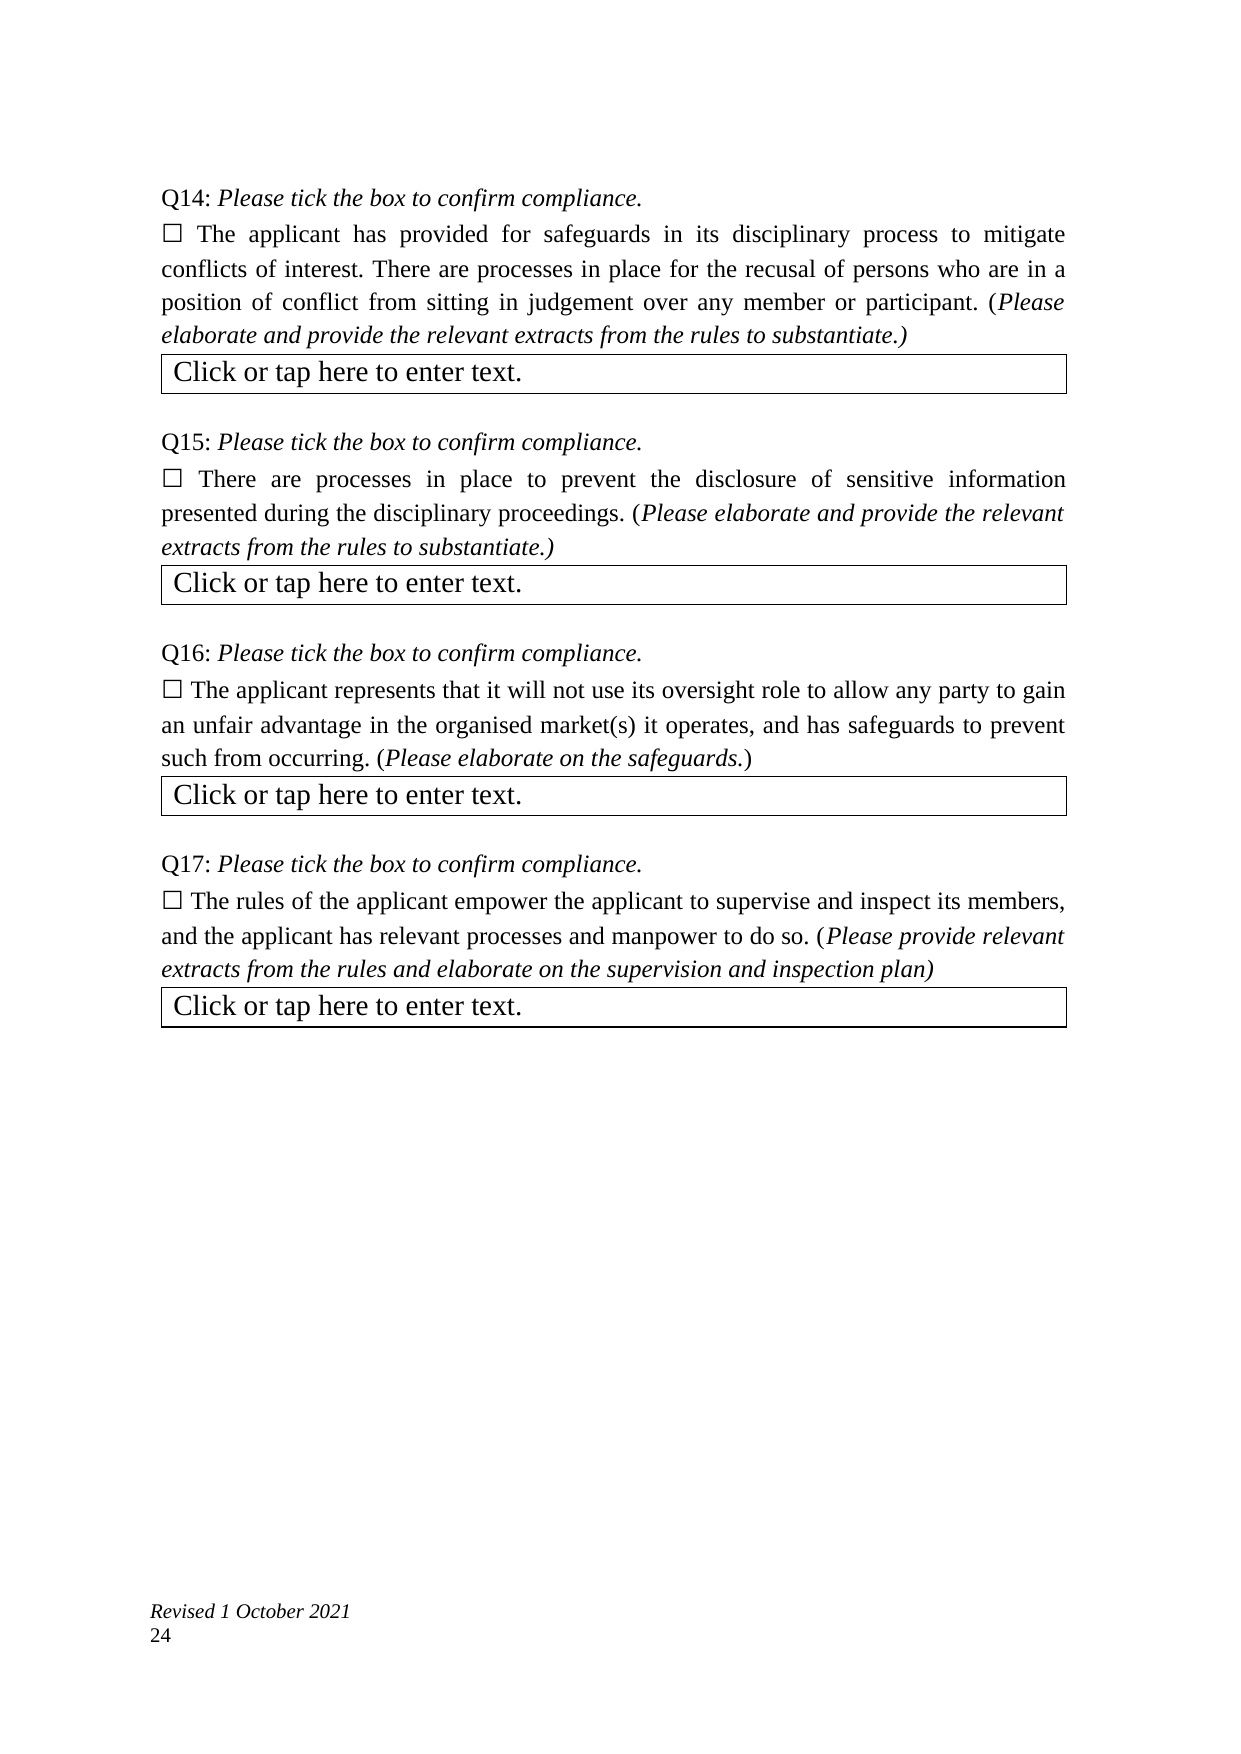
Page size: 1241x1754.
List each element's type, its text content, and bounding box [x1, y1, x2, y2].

table_cell Q14: Please tick the box to confirm compliance. The applicant has provided for safeguards in its disciplinary process to mitigate conflicts of interest. There are processes in place for the recusal of persons who are in a position of conflict from sitting in judgement over any member or participant. (Please elaborate and provide the relevant extracts from the rules to substantiate.) [150, 150, 1078, 394]
table_cell Q17: Please tick the box to confirm compliance. The rules of the applicant empower the applicant to supervise and inspect its members, and the applicant has relevant processes and manpower to do so. (Please provide relevant extracts from the rules and elaborate on the supervision and inspection plan) [150, 816, 1078, 1028]
table_cell Q15: Please tick the box to confirm compliance. There are processes in place to prevent the disclosure of sensitive information presented during the disciplinary proceedings. (Please elaborate and provide the relevant extracts from the rules to substantiate.) [150, 394, 1078, 605]
table_cell Q16: Please tick the box to confirm compliance. The applicant represents that it will not use its oversight role to allow any party to gain an unfair advantage in the organised market(s) it operates, and has safeguards to prevent such from occurring. (Please elaborate on the safeguards.) [150, 605, 1078, 816]
